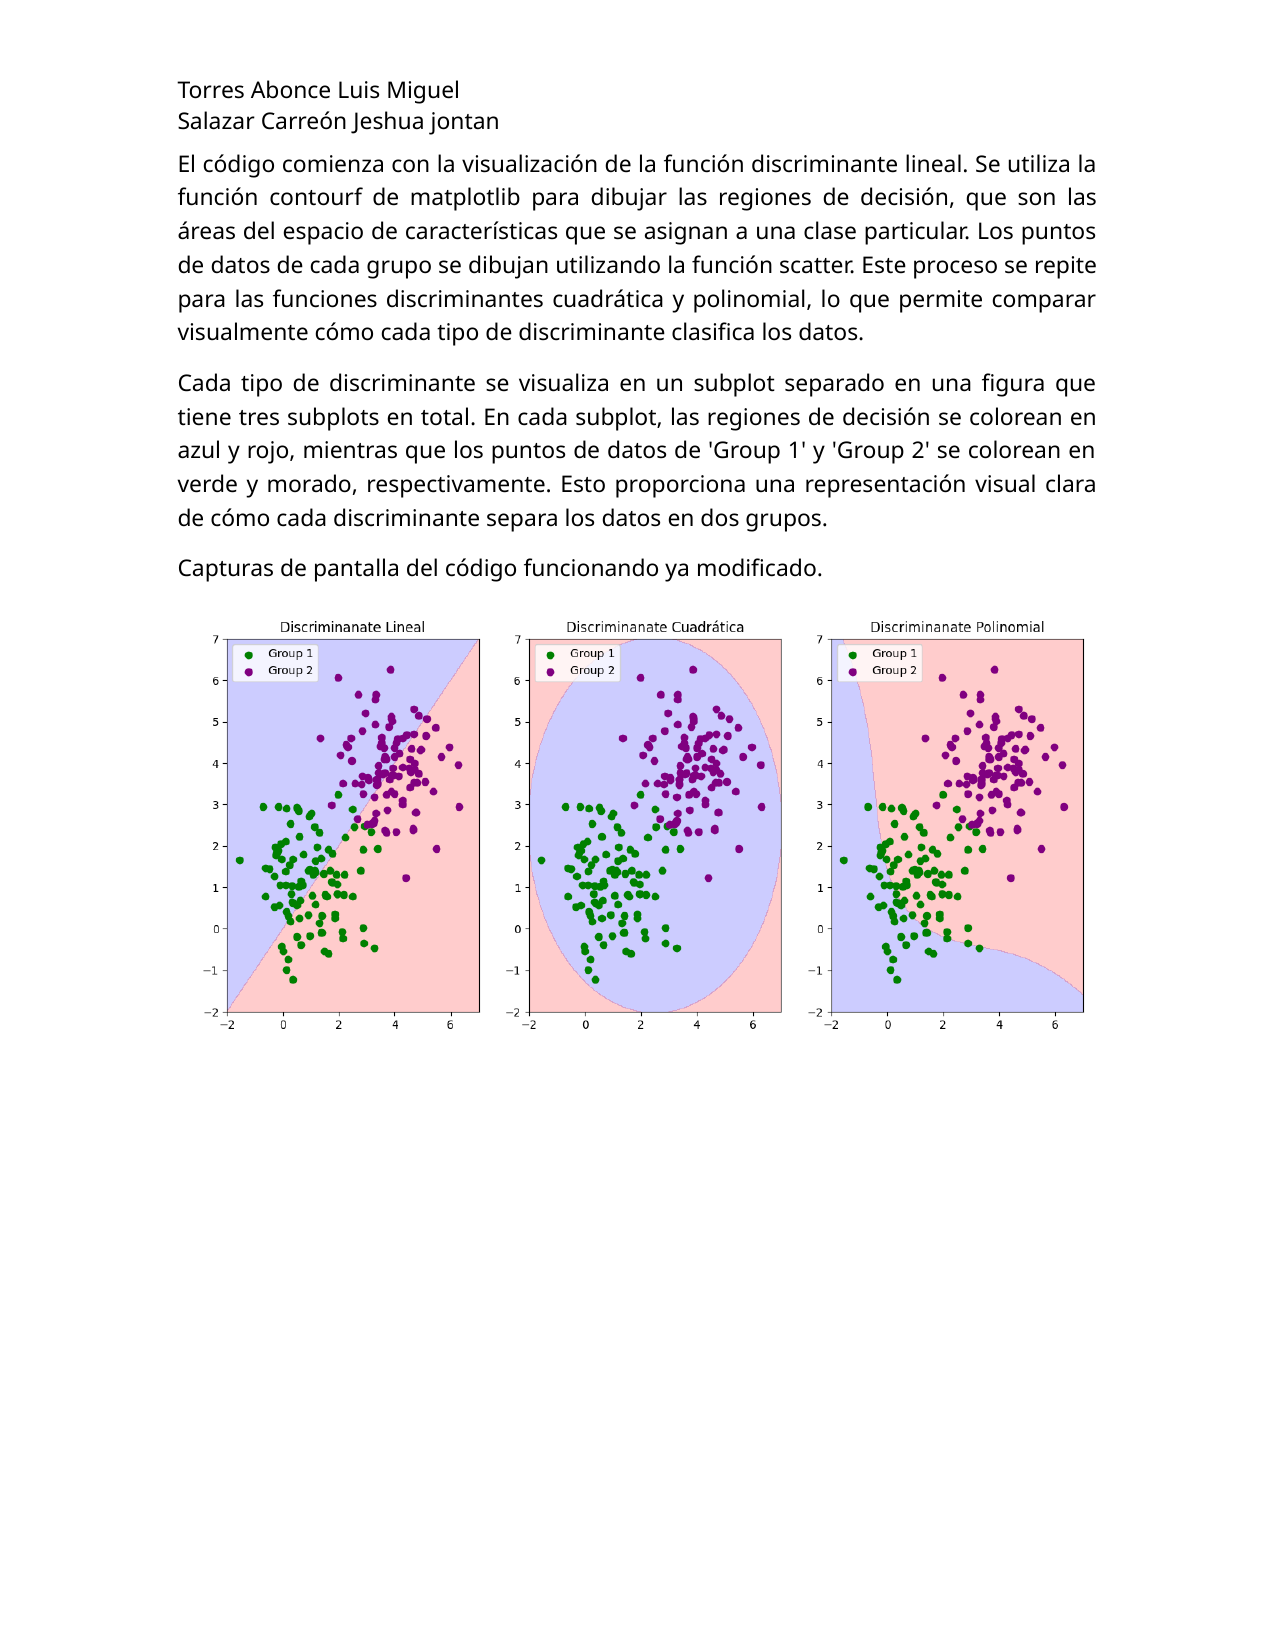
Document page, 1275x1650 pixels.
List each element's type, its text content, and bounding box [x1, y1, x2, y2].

picture [177, 602, 1098, 1050]
text Cada tipo de discriminante se visualiza en un subplot separado en una figura que tiene tres subplots en total. En cada subplot, las regiones de decisión se colorean en azul y rojo, mientras que los puntos de datos de 'Group 1' y 'Group 2' se colorean en verde y morado, respectivamente. Esto proporciona una representación visual clara de cómo cada discriminante separa los datos en dos grupos. [177, 367, 1098, 533]
text El código comienza con la visualización de la función discriminante lineal. Se utiliza la función contourf de matplotlib para dibujar las regiones de decisión, que son las áreas del espacio de características que se asignan a una clase particular. Los puntos de datos de cada grupo se dibujan utilizando la función scatter. Este proceso se repite para las funciones discriminantes cuadrática y polinomial, lo que permite comparar visualmente cómo cada tipo de discriminante clasifica los datos. [177, 148, 1098, 348]
text Capturas de pantalla del código funcionando ya modificado. [177, 552, 1098, 583]
